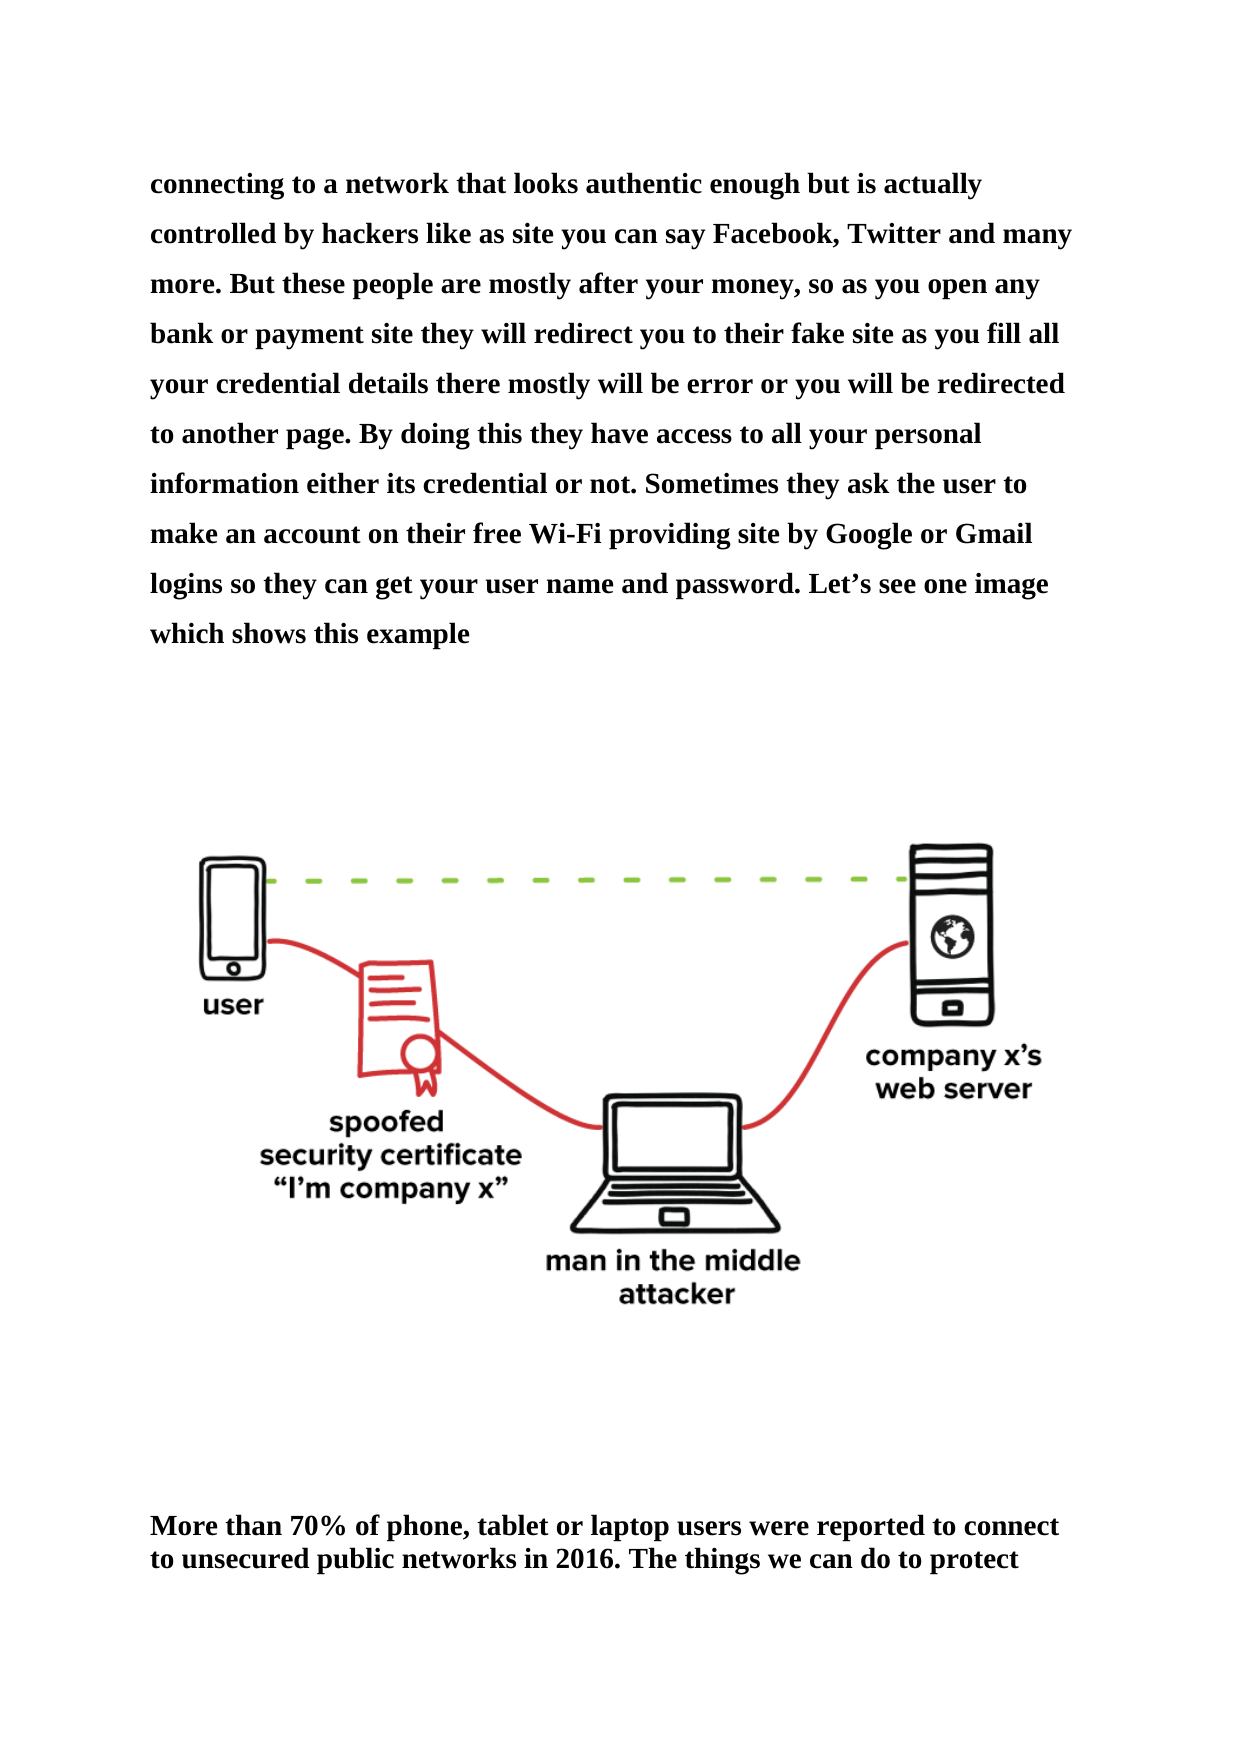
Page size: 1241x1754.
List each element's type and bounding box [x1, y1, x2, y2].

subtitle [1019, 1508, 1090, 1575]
subtitle [150, 150, 1090, 650]
picture [150, 746, 1091, 1362]
